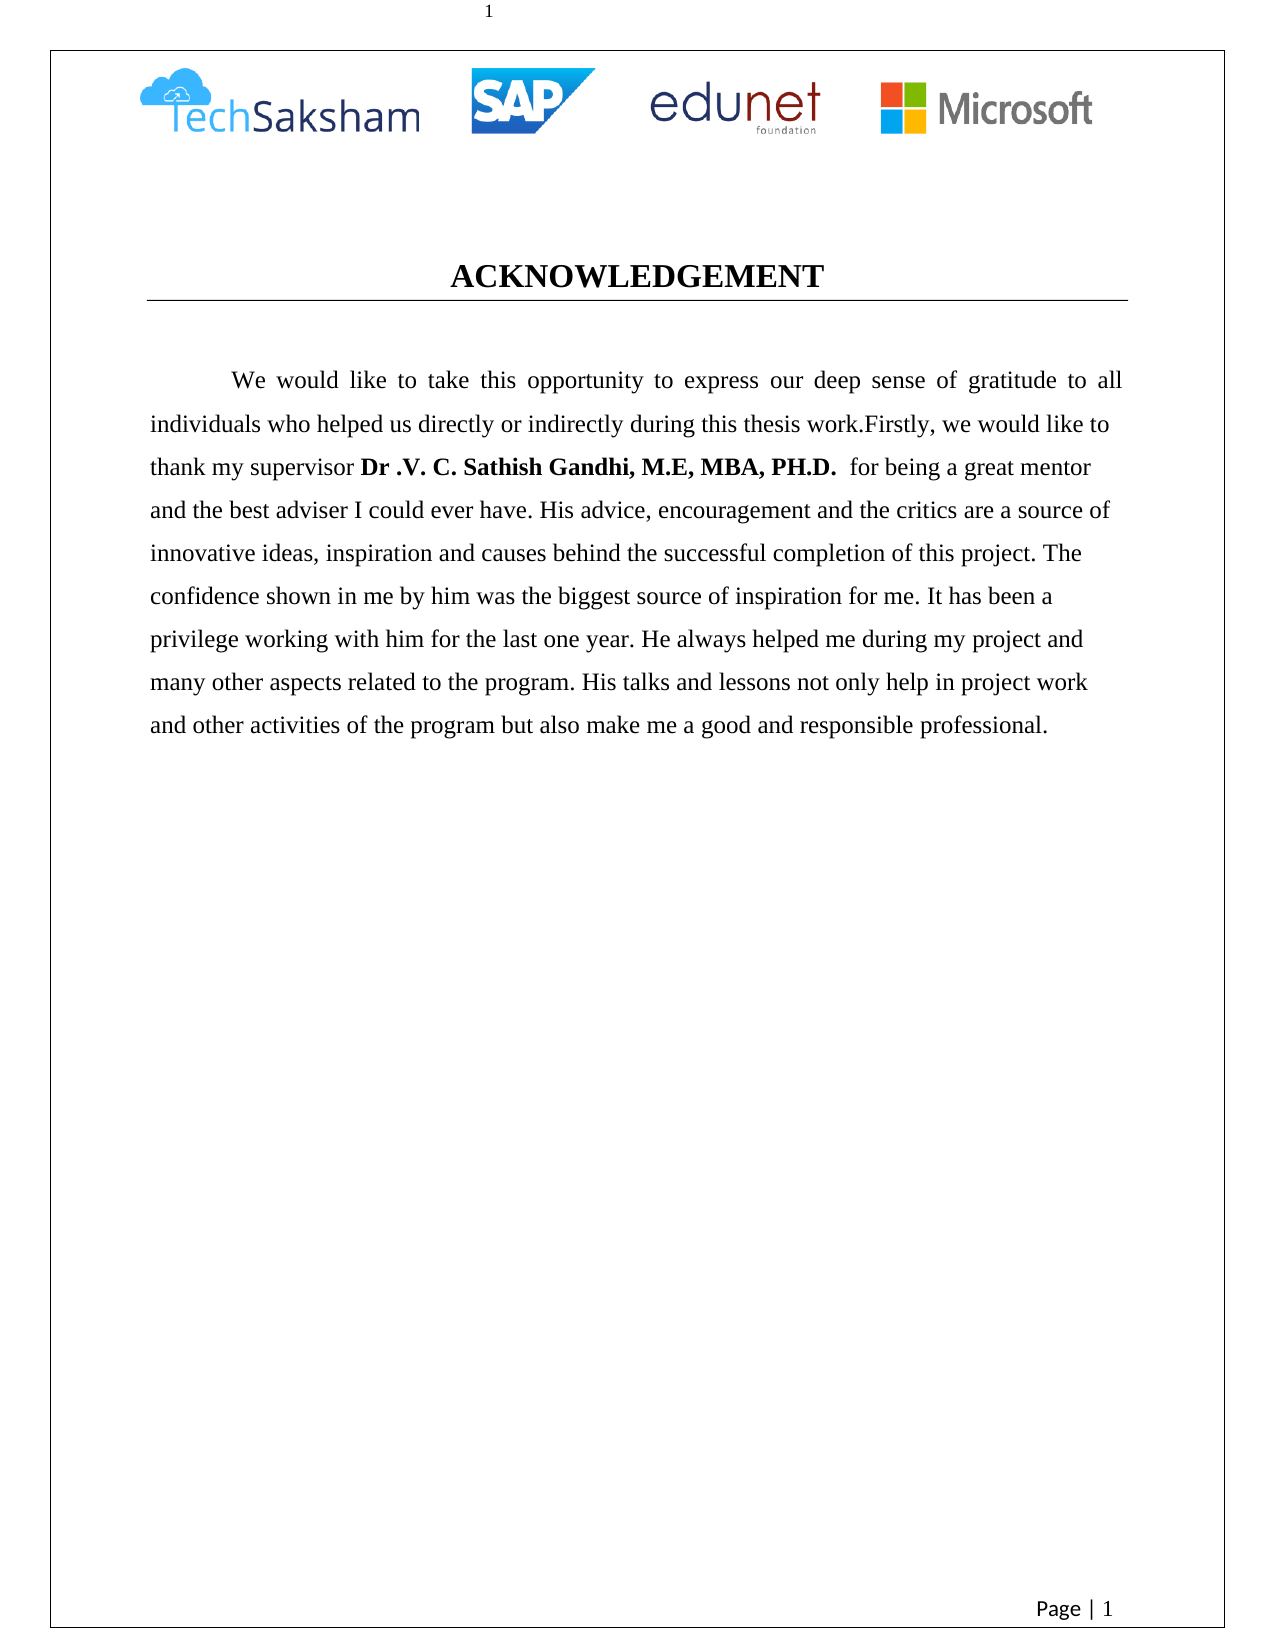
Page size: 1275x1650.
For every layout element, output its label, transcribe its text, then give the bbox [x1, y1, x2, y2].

picture [880, 82, 1093, 134]
subtitle ACKNOWLEDGEMENT [303, 256, 971, 294]
picture [650, 81, 821, 134]
text We would like to take this opportunity to express our deep sense of gratitude to all individuals who helped us directly or indirectly during this thesis work.Firstly, we would like to thank my supervisor Dr .V. C. Sathish Gandhi, M.E, MBA, PH.D. for being a great mentor and the best adviser I could ever have. His advice, encouragement and the critics are a source of innovative ideas, inspiration and causes behind the successful completion of this project. The confidence shown in me by him was the biggest source of inspiration for me. It has been a privilege working with him for the last one year. He always helped me during my project and many other aspects related to the program. His talks and lessons not only help in project work and other activities of the program but also make me a good and responsible professional. [150, 366, 1124, 739]
picture [139, 67, 419, 132]
picture [471, 70, 596, 134]
